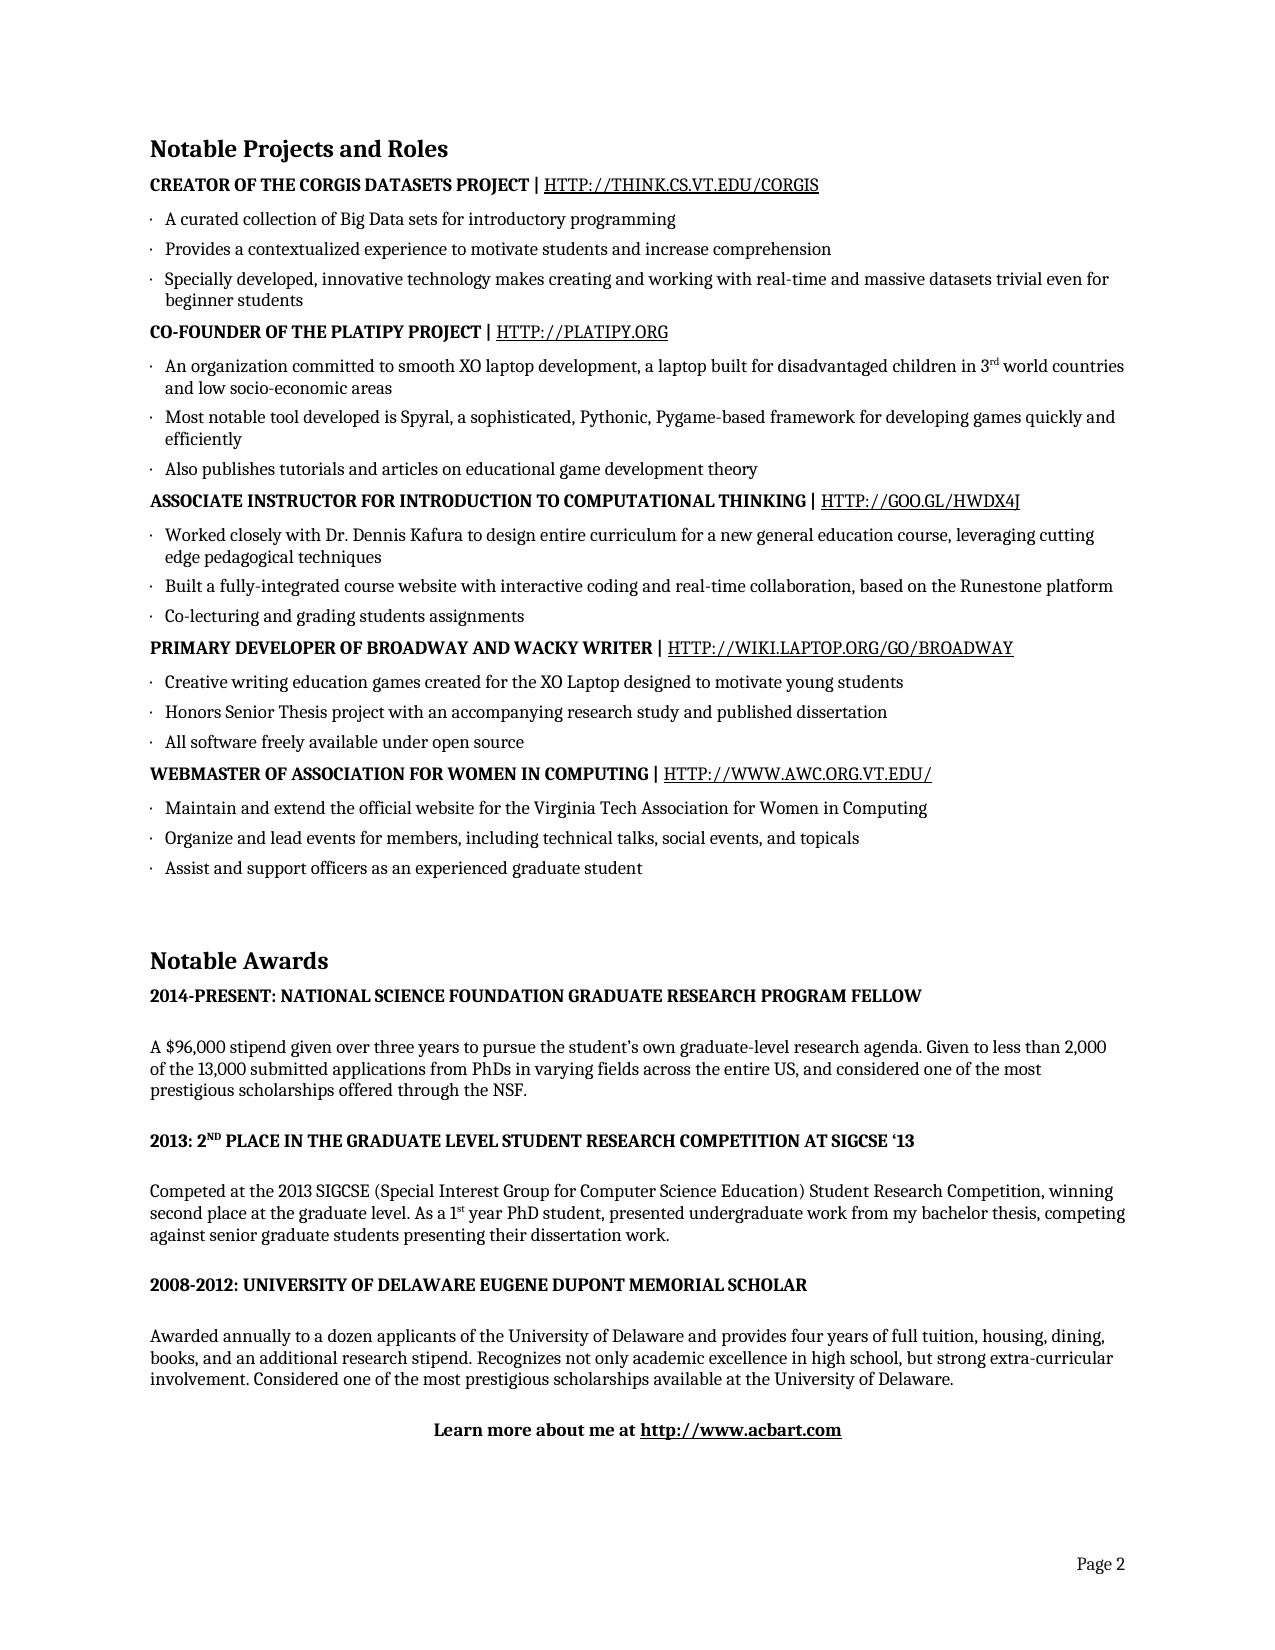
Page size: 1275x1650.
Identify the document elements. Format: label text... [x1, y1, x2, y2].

list Organize and lead events for members, including technical talks, social events, and topicals [150, 828, 1125, 849]
list Honors Senior Thesis project with an accompanying research study and published dissertation [150, 702, 1125, 723]
list A curated collection of Big Data sets for introductory programming [150, 208, 1125, 230]
list Provides a contextualized experience to motivate students and increase comprehension [150, 238, 1125, 260]
list All software freely available under open source [150, 732, 1125, 753]
list Maintain and extend the official website for the Virginia Tech Association for Women in Computing [150, 798, 1125, 819]
text Primary Developer of Broadway and Wacky Writer | http://wiki.laptop.org/go/Broadway [150, 638, 1125, 659]
list Also publishes tutorials and articles on educational game development theory [150, 458, 1125, 480]
list Specially developed, innovative technology makes creating and working with real-time and massive datasets trivial even for beginner students [150, 268, 1125, 311]
text WebMaster of Association for women in computing | http://www.awc.org.vt.edu/ [150, 764, 1125, 785]
list Built a fully-integrated course website with interactive coding and real-time collaboration, based on the Runestone platform [150, 576, 1125, 598]
text Co-founder of the Platipy project | http://platipy.org [150, 322, 1125, 343]
list Most notable tool developed is Spyral, a sophisticated, Pythonic, Pygame-based framework for developing games quickly and efficiently [150, 407, 1125, 450]
list Learn more about me at http://www.acbart.com [150, 1419, 1125, 1441]
text 2008-2012: University of Delaware Eugene Dupont Memorial Scholar [150, 1275, 1125, 1296]
subtitle Notable Awards [150, 947, 1125, 975]
list Creative writing education games created for the XO Laptop designed to motivate young students [150, 672, 1125, 693]
text creator of the CORGIS Datasets Project | http://think.cs.vt.edu/corgis [150, 174, 1125, 196]
list Assist and support officers as an experienced graduate student [150, 858, 1125, 879]
text Competed at the 2013 SIGCSE (Special Interest Group for Computer Science Education) Student Research Competition, winning second place at the graduate level. As a 1st year PhD student, presented undergraduate work from my bachelor thesis, competing against senior graduate students presenting their dissertation work. [150, 1181, 1125, 1246]
text 2014-Present: National Science foundation Graduate research program fellow [150, 986, 1125, 1007]
subtitle Notable Projects and Roles [150, 135, 1125, 164]
list Co-lecturing and grading students assignments [150, 606, 1125, 627]
text 2013: 2nd Place in the graduate level student research competition at sigcse ‘13 [150, 1130, 1125, 1152]
list Worked closely with Dr. Dennis Kafura to design entire curriculum for a new general education course, leveraging cutting edge pedagogical techniques [150, 524, 1125, 568]
text ASSOCIATE INSTRUCTOR For Introduction to Computational Thinking | http://goo.gl/hWDX4j [150, 491, 1125, 512]
list An organization committed to smooth XO laptop development, a laptop built for disadvantaged children in 3rd world countries and low socio-economic areas [150, 356, 1125, 399]
text Awarded annually to a dozen applicants of the University of Delaware and provides four years of full tuition, housing, dining, books, and an additional research stipend. Recognizes not only academic excellence in high school, but strong extra-curricular involvement. Considered one of the most prestigious scholarships available at the University of Delaware. [150, 1326, 1125, 1390]
text A $96,000 stipend given over three years to pursue the student’s own graduate-level research agenda. Given to less than 2,000 of the 13,000 submitted applications from PhDs in varying fields across the entire US, and considered one of the most prestigious scholarships offered through the NSF. [150, 1036, 1125, 1101]
